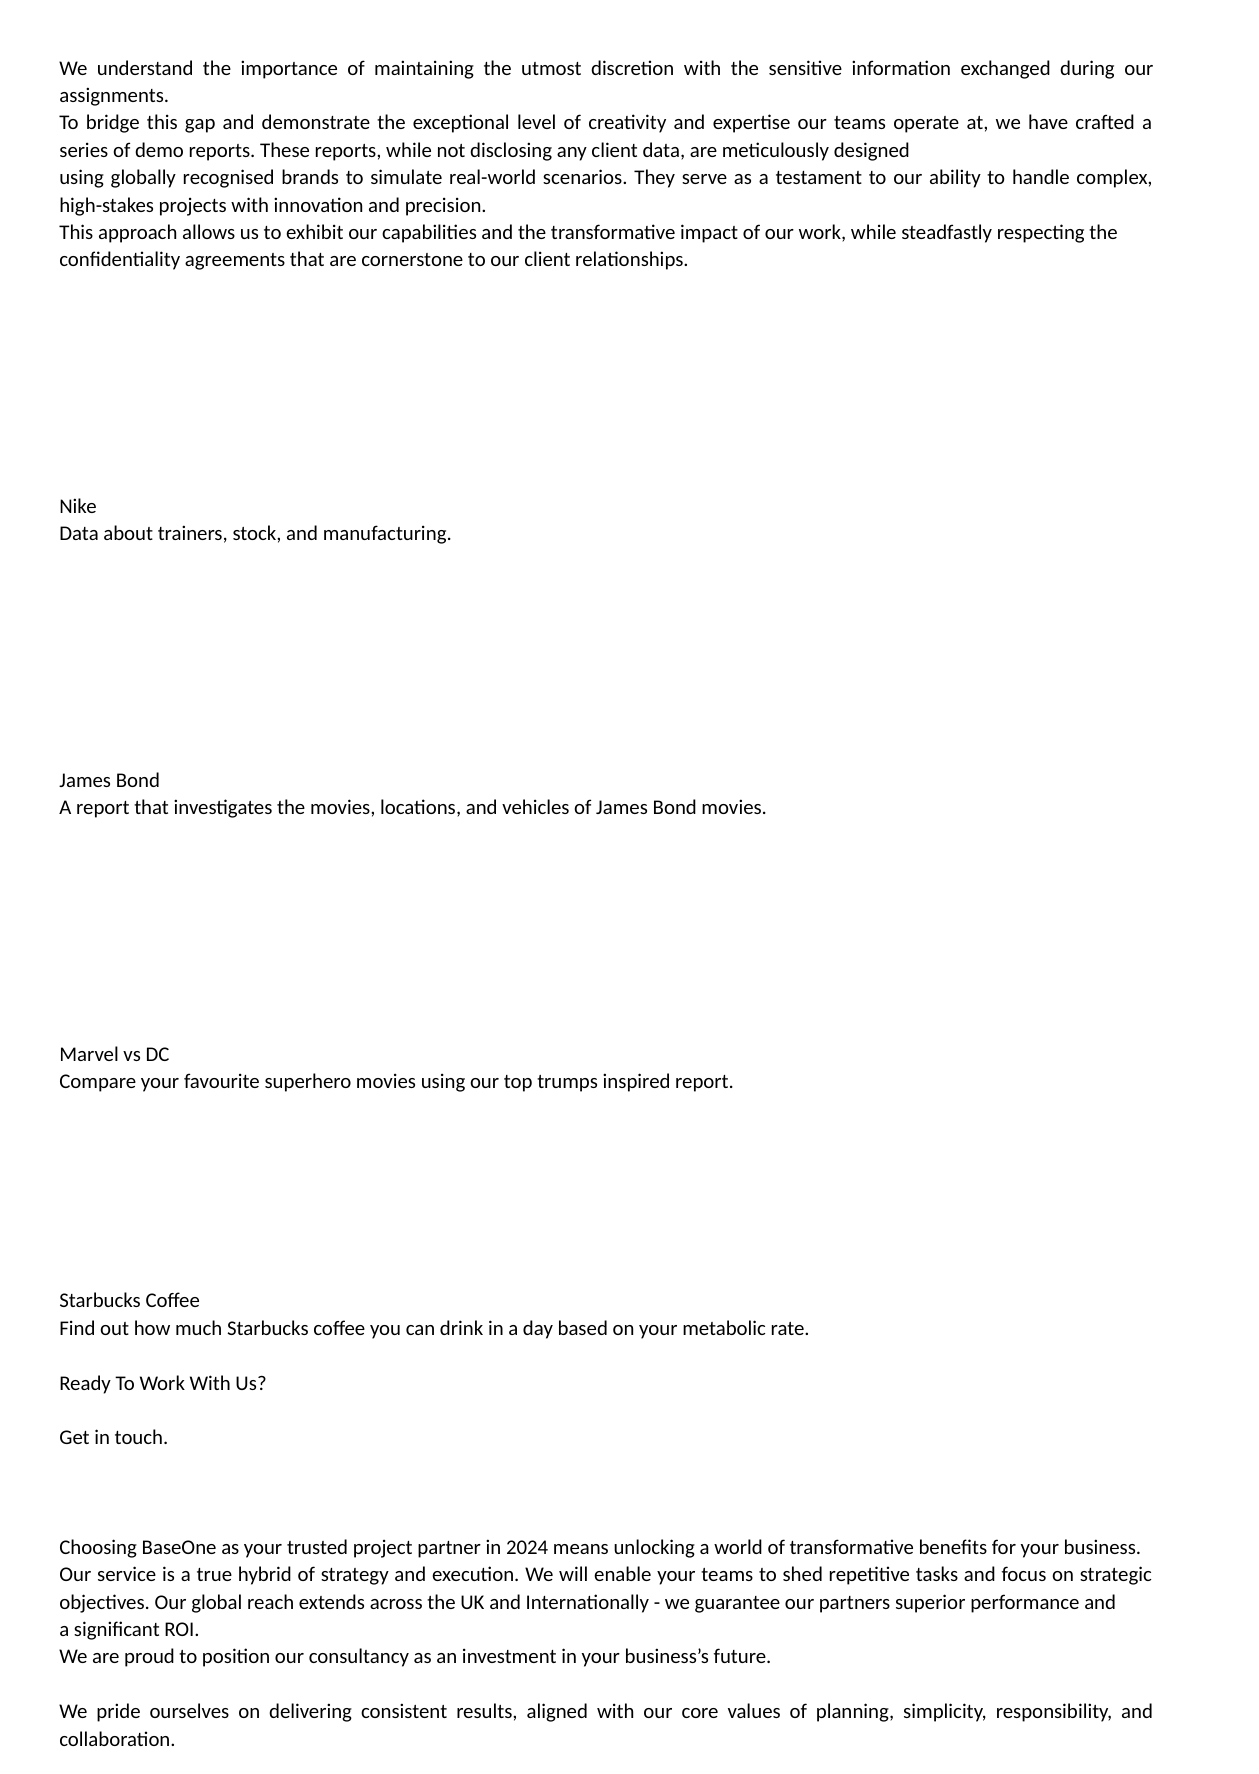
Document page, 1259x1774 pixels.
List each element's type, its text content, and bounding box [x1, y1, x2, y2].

text using globally recognised brands to simulate real-world scenarios. They serve as a testament to our ability to handle complex, high-stakes projects with innovation and precision. [59, 164, 1155, 217]
text a significant ROI. [59, 1616, 1155, 1642]
text Get in touch. [59, 1424, 1155, 1450]
text Marvel vs DC [59, 1041, 1155, 1066]
text Starbucks Coffee [59, 1288, 1155, 1313]
text Compare your favourite superhero movies using our top trumps inspired report. [59, 1068, 1155, 1094]
text James Bond [59, 767, 1155, 792]
text Our service is a true hybrid of strategy and execution. We will enable your teams to shed repetitive tasks and focus on strategic objectives. Our global reach extends across the UK and Internationally - we guarantee our partners superior performance and [59, 1562, 1155, 1614]
text Choosing BaseOne as your trusted project partner in 2024 means unlocking a world of transformative benefits for your business. [59, 1534, 1155, 1559]
text Find out how much Starbucks coffee you can drink in a day based on your metabolic rate. [59, 1315, 1155, 1340]
text To bridge this gap and demonstrate the exceptional level of creativity and expertise our teams operate at, we have crafted a series of demo reports. These reports, while not disclosing any client data, are meticulously designed [59, 109, 1155, 162]
text We pride ourselves on delivering consistent results, aligned with our core values of planning, simplicity, responsibility, and collaboration. [59, 1698, 1155, 1751]
text Ready To Work With Us? [59, 1370, 1155, 1395]
text We understand the importance of maintaining the utmost discretion with the sensitive information exchanged during our assignments. [59, 55, 1155, 108]
text We are proud to position our consultancy as an investment in your business’s future. [59, 1644, 1155, 1669]
text Nike [59, 493, 1155, 518]
text A report that investigates the movies, locations, and vehicles of James Bond movies. [59, 794, 1155, 820]
text confidentiality agreements that are cornerstone to our client relationships. [59, 247, 1155, 272]
text This approach allows us to exhibit our capabilities and the transformative impact of our work, while steadfastly respecting the [59, 219, 1155, 244]
text Data about trainers, stock, and manufacturing. [59, 521, 1155, 546]
